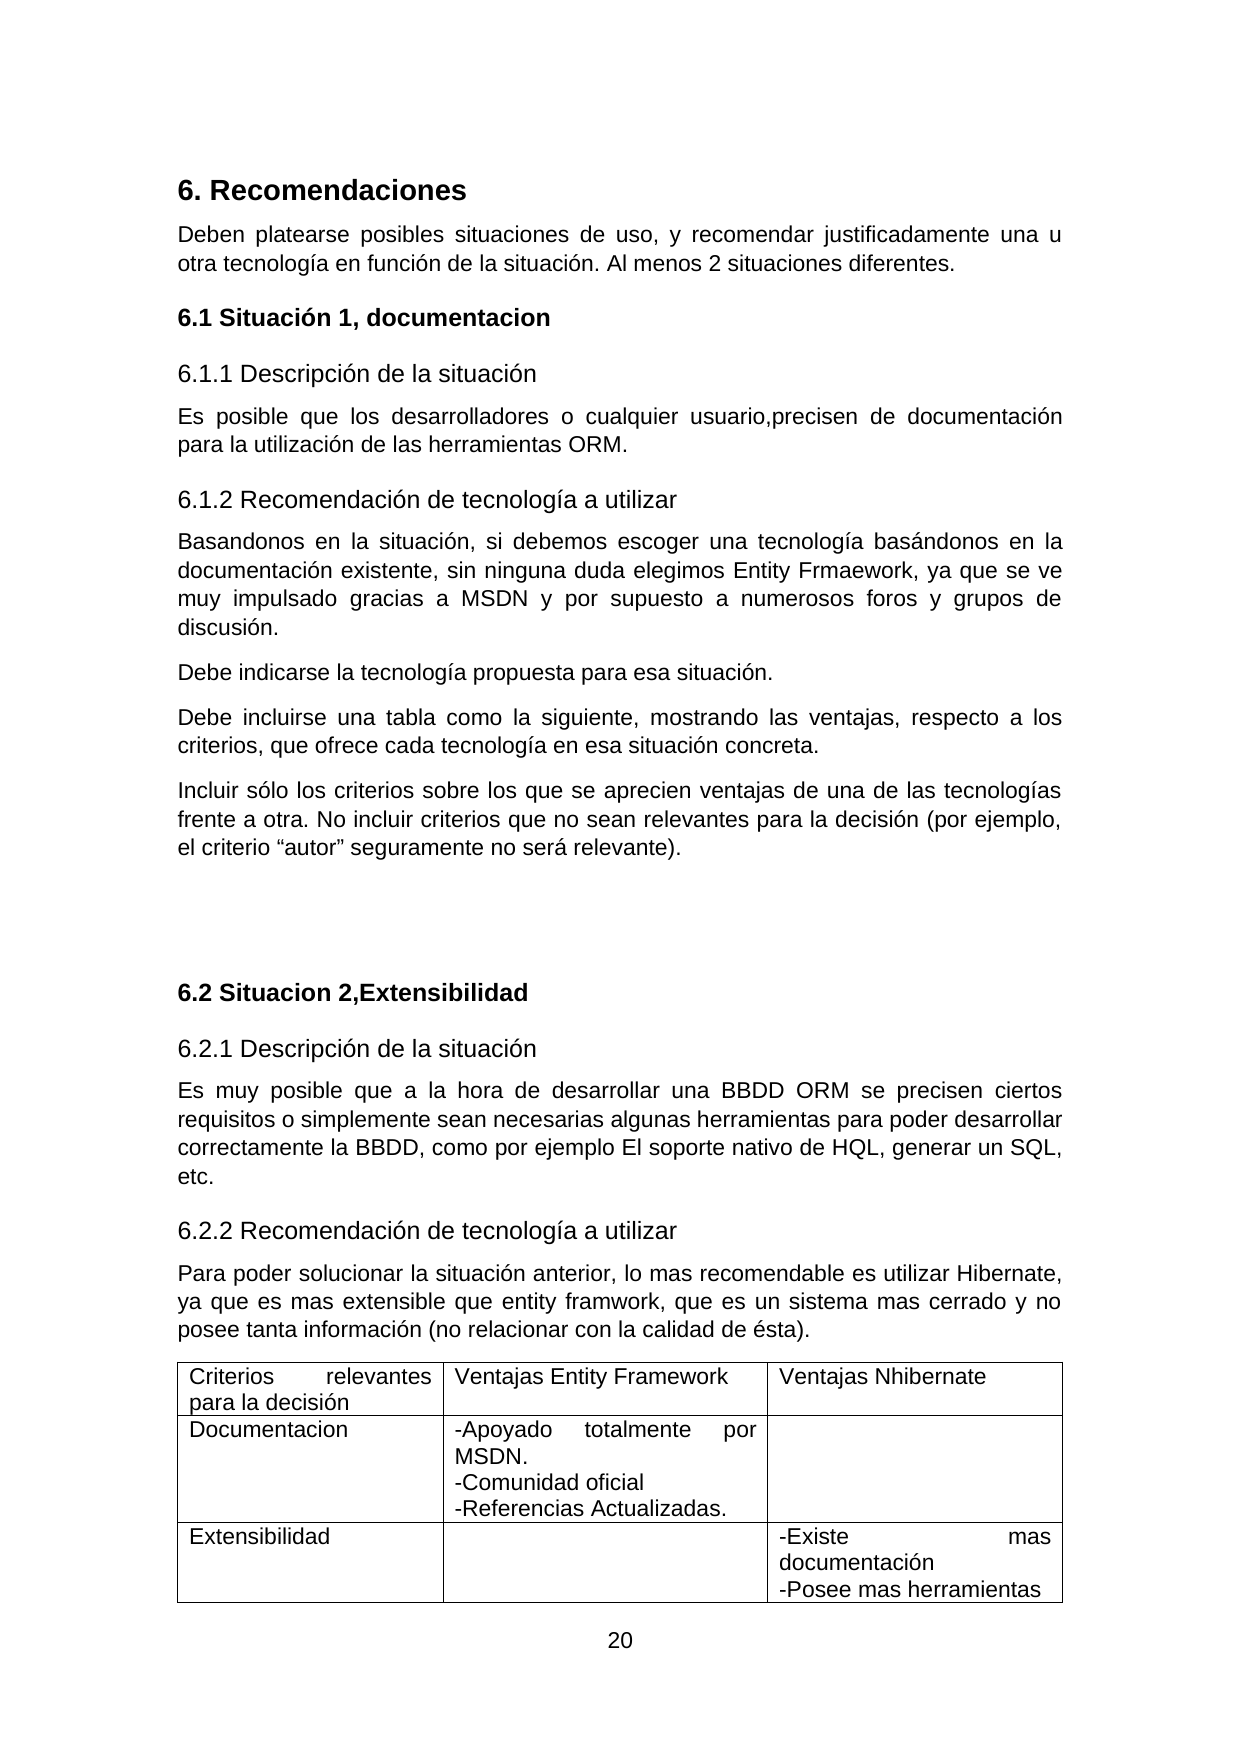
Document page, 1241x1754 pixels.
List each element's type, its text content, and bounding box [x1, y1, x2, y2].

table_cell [768, 1523, 1062, 1602]
table_header Ventajas Entity Framework [444, 1363, 767, 1415]
subtitle 6.1.1 Descripción de la situación [177, 359, 1063, 388]
text Es muy posible que a la hora de desarrollar una BBDD ORM se precisen ciertos requisitos o simplemente sean necesarias algunas herramientas para poder desarrollar correctamente la BBDD, como por ejemplo El soporte nativo de HQL, generar un SQL, etc. [177, 1077, 1063, 1189]
text Para poder solucionar la situación anterior, lo mas recomendable es utilizar Hibernate, ya que es mas extensible que entity framwork, que es un sistema mas cerrado y no posee tanta información (no relacionar con la calidad de ésta). [177, 1259, 1063, 1343]
table_cell Extensibilidad [178, 1523, 443, 1602]
table_cell [444, 1523, 767, 1602]
table_header Ventajas Nhibernate [768, 1363, 1062, 1415]
subtitle 6.2.2 Recomendación de tecnología a utilizar [177, 1216, 1063, 1245]
table_cell Documentacion [178, 1416, 443, 1522]
text Basandonos en la situación, si debemos escoger una tecnología basándonos en la documentación existente, sin ninguna duda elegimos Entity Frmaework, ya que se ve muy impulsado gracias a MSDN y por supuesto a numerosos foros y grupos de discusión. [177, 528, 1063, 640]
text Deben platearse posibles situaciones de uso, y recomendar justificadamente una u otra tecnología en función de la situación. Al menos 2 situaciones diferentes. [177, 221, 1063, 276]
table_cell [768, 1416, 1062, 1522]
table_header Criterios relevantes para la decisión [178, 1363, 443, 1415]
subtitle 6.2.1 Descripción de la situación [177, 1034, 1063, 1062]
subtitle 6.1 Situación 1, documentacion [177, 303, 1063, 332]
subtitle 6. Recomendaciones [177, 173, 1063, 206]
text Debe indicarse la tecnología propuesta para esa situación. [177, 658, 1063, 685]
text Debe incluirse una tabla como la siguiente, mostrando las ventajas, respecto a los criterios, que ofrece cada tecnología en esa situación concreta. [177, 704, 1063, 758]
text Incluir sólo los criterios sobre los que se aprecien ventajas de una de las tecnologías frente a otra. No incluir criterios que no sean relevantes para la decisión (por ejemplo, el criterio “autor” seguramente no será relevante). [177, 777, 1063, 860]
text Es posible que los desarrolladores o cualquier usuario,precisen de documentación para la utilización de las herramientas ORM. [177, 403, 1063, 457]
subtitle 6.2 Situacion 2,Extensibilidad [177, 978, 1063, 1006]
table_cell -Apoyado totalmente por MSDN. -Comunidad oficial -Referencias Actualizadas. [444, 1416, 767, 1522]
subtitle 6.1.2 Recomendación de tecnología a utilizar [177, 484, 1063, 513]
